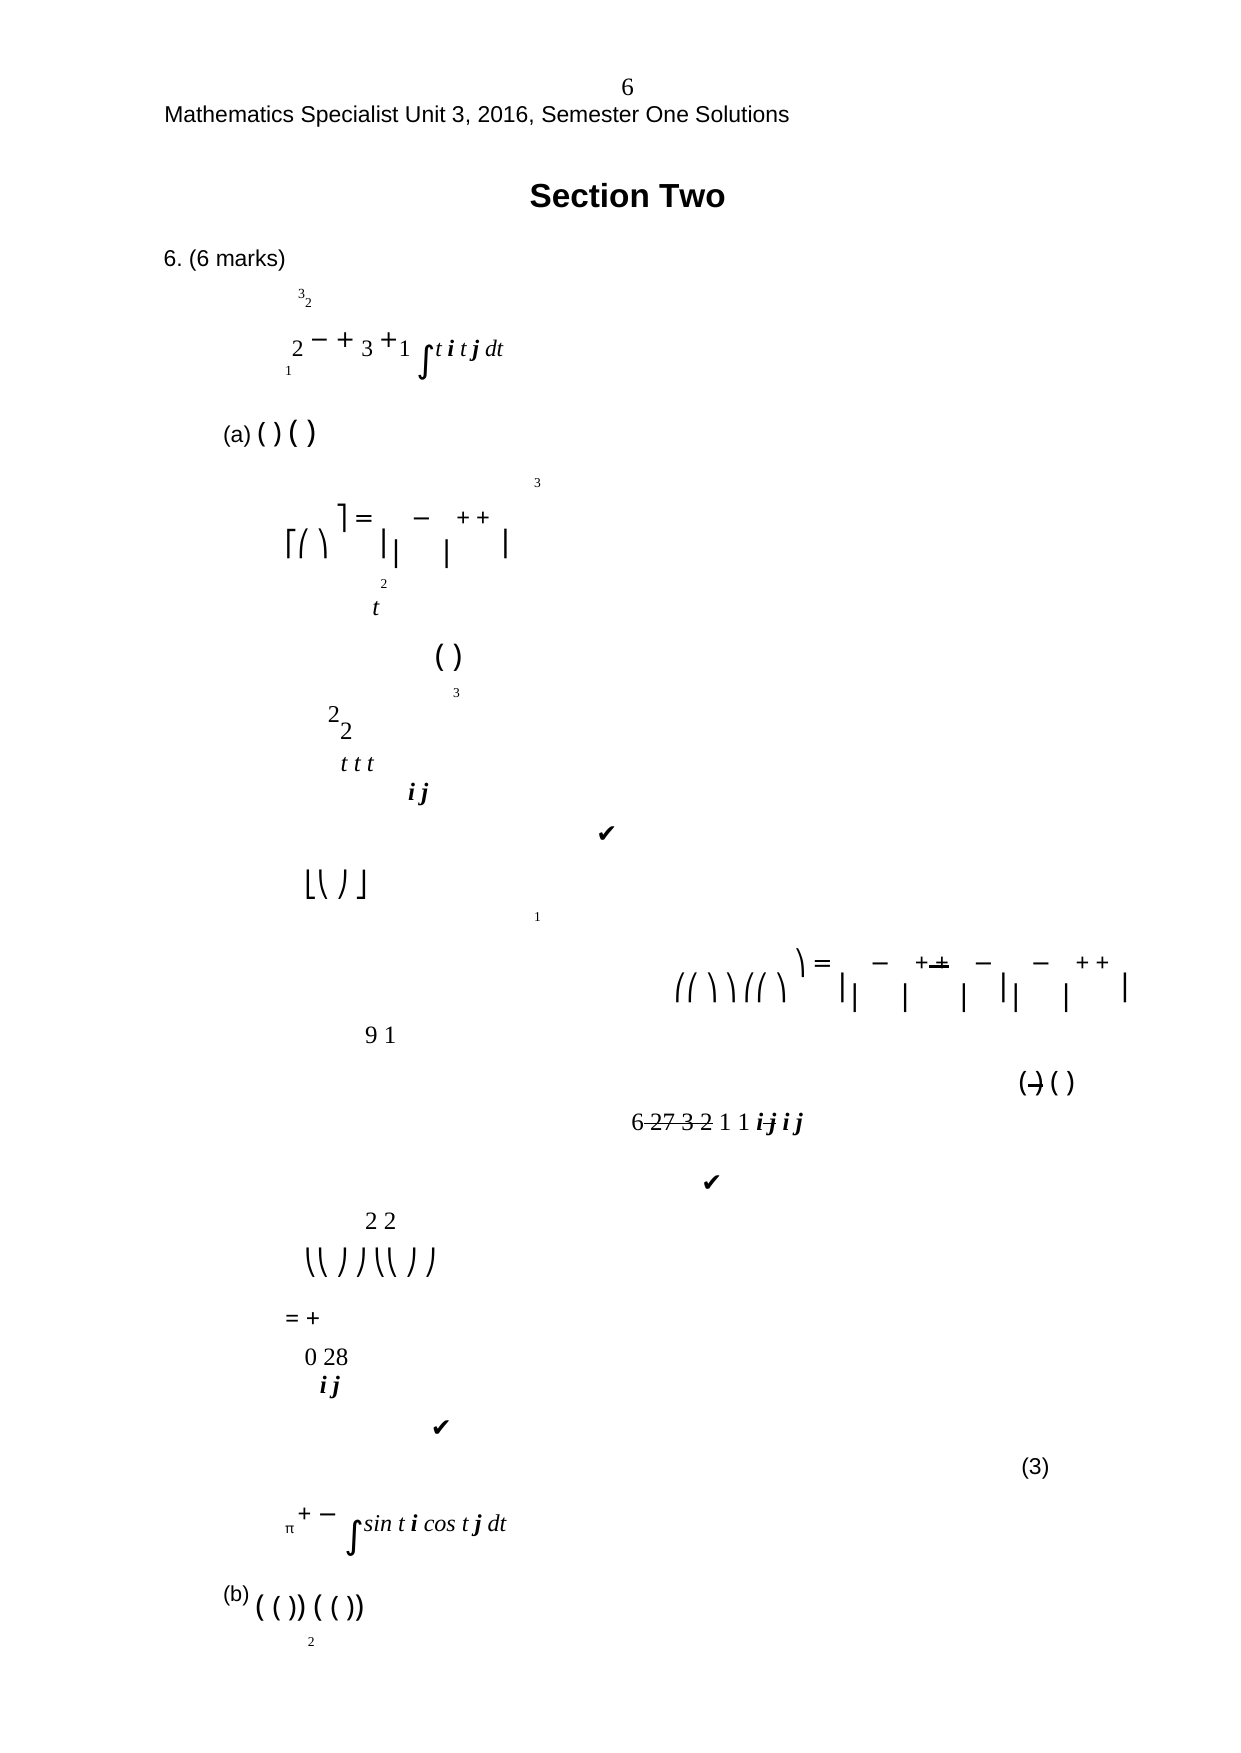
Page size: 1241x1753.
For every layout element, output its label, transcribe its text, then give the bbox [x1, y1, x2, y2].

text ✔ [701, 1155, 1240, 1206]
text i j [408, 777, 1240, 806]
text 6 [621, 72, 1240, 101]
text t [372, 592, 1240, 621]
text ⎣⎝ ⎠ ⎦ [304, 857, 1240, 908]
text 9 1 [365, 1021, 1240, 1049]
text 12 − + 3 +1 ∫t i t j dt [285, 313, 1240, 396]
text 3 [534, 475, 1240, 491]
text ✔ [596, 806, 1240, 857]
text π + − ∫sin t i cos t j dt [285, 1486, 1240, 1572]
text Mathematics Specialist Unit 3, 2016, Semester One Solutions [164, 101, 1240, 127]
text 2 [380, 576, 1240, 592]
text 1 [534, 908, 1240, 924]
text (3) [162, 1453, 1049, 1479]
text 2 [308, 1634, 1240, 1649]
text ( ) ( ) [162, 1049, 1074, 1107]
text (b) ( ( )) ( ( )) [223, 1572, 1240, 1634]
text 22 [328, 700, 1240, 748]
text 6. (6 marks) [163, 245, 1240, 272]
text 2 2 [365, 1206, 1240, 1235]
text i j [319, 1370, 1240, 1399]
text ( ) [435, 621, 1240, 685]
text 32 [298, 285, 1240, 313]
text Section Two [529, 176, 1240, 215]
text 3 [453, 685, 1240, 700]
text 6 27 3 2 1 1 i j i j [329, 1107, 1104, 1136]
text (a) ( ) ( ) [223, 396, 1240, 460]
text ⎡⎛ ⎞ ⎤ = ⎢⎜ − ⎟ + + ⎥ [285, 491, 1240, 576]
text t t t [340, 748, 1240, 777]
text ⎛⎛ ⎞ ⎞ ⎛⎛ ⎞ ⎞ = ⎜⎜ − ⎟ + + ⎟ − ⎜⎜ − ⎟ + + ⎟ [162, 935, 1128, 1021]
text ⎝⎝ ⎠ ⎠ ⎝⎝ ⎠ ⎠ [304, 1235, 1240, 1286]
text = + [285, 1290, 1240, 1342]
text 0 28 [304, 1342, 1240, 1370]
text ✔ [431, 1399, 1240, 1450]
